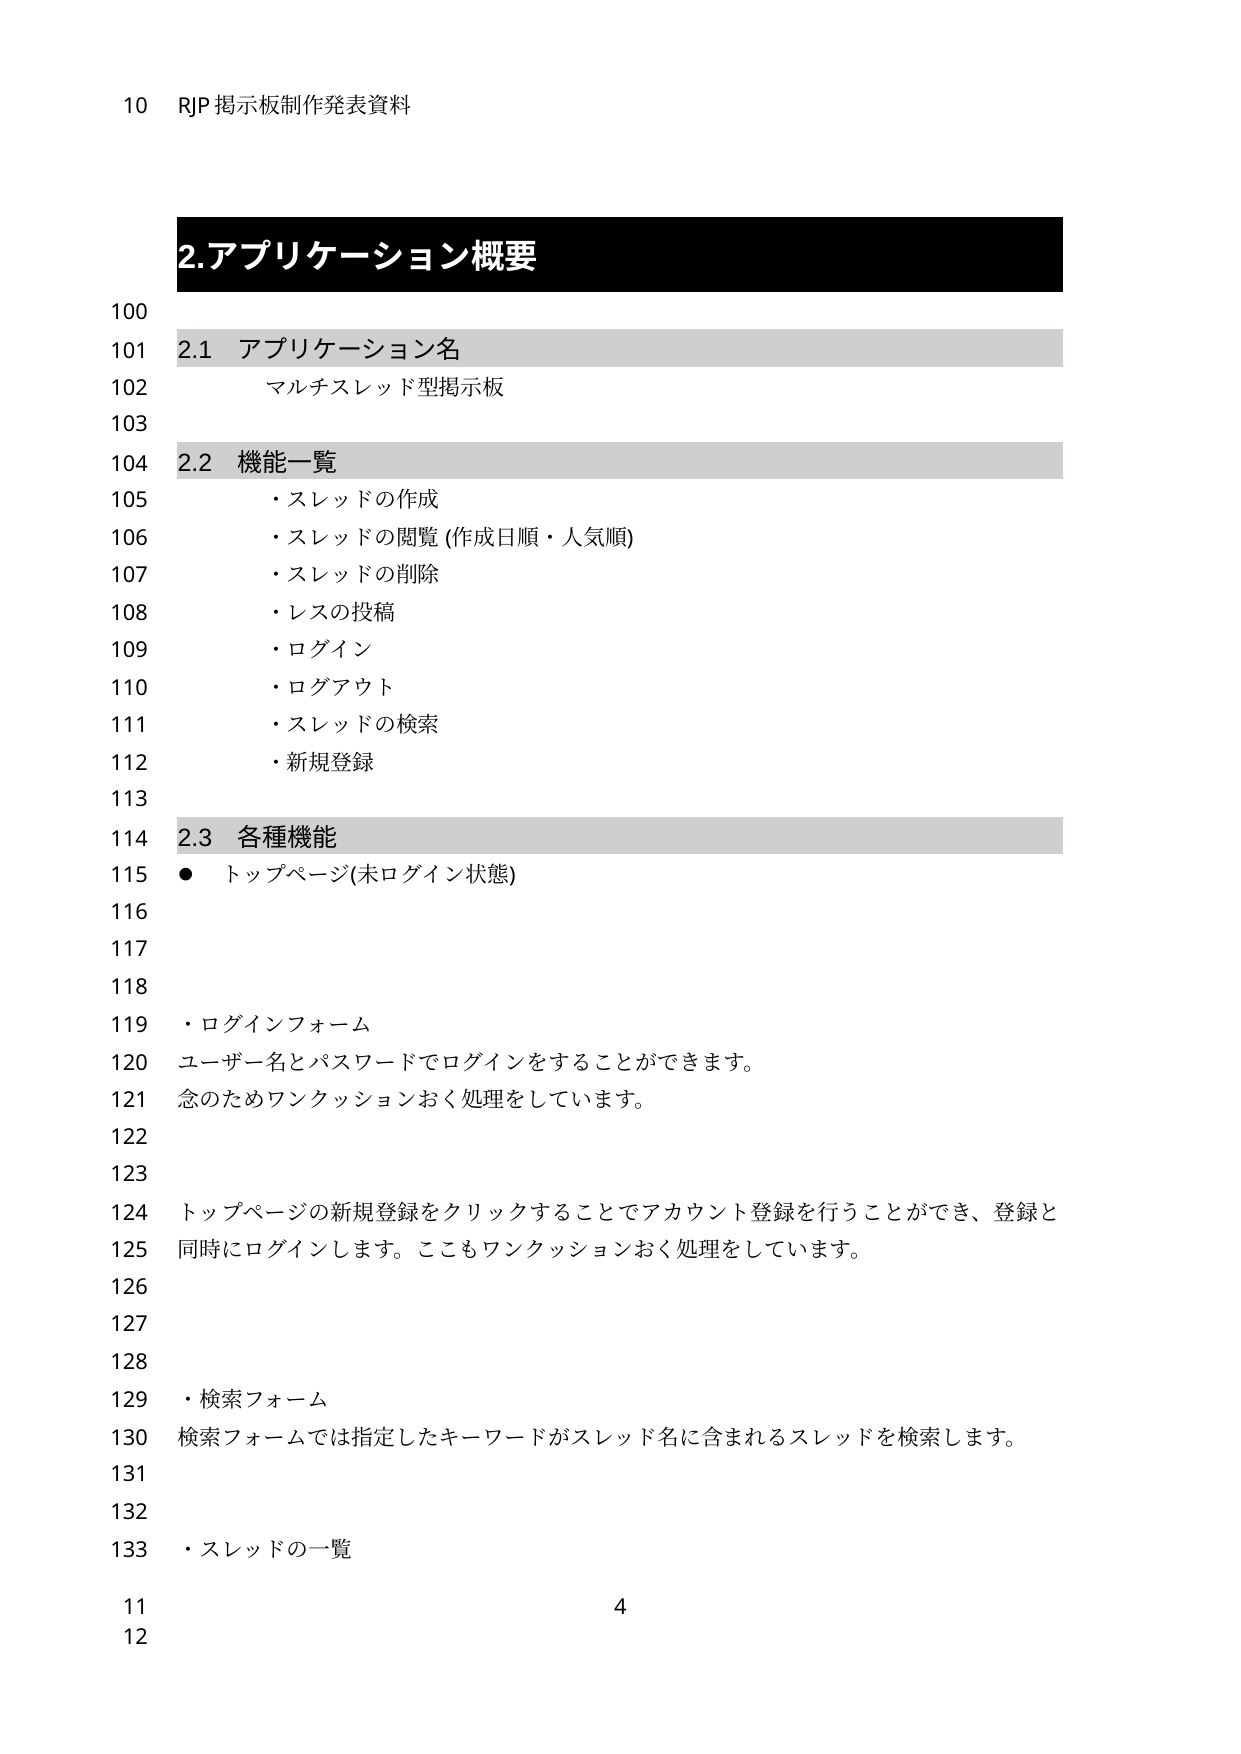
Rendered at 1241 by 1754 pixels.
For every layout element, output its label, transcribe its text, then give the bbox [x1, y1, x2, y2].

subtitle 2.3 各種機能 [177, 817, 1063, 854]
text トップページの新規登録をクリックすることでアカウント登録を行うことができ、登録と同時にログインします。ここもワンクッションおく処理をしています。 [177, 1192, 1063, 1267]
text ・ログアウト [177, 667, 1063, 704]
text ・スレッドの閲覧 (作成日順・人気順) [177, 517, 1063, 554]
text ・ログインフォーム [177, 1004, 1063, 1042]
subtitle 2.2 機能一覧 [177, 442, 1063, 479]
text マルチスレッド型掲示板 [177, 367, 1063, 404]
text ユーザー名とパスワードでログインをすることができます。 [177, 1042, 1063, 1079]
text ・スレッドの一覧 [177, 1529, 1063, 1567]
text ・ログイン [177, 629, 1063, 667]
list トップページ(未ログイン状態) [177, 854, 1063, 892]
text ・スレッドの作成 [177, 479, 1063, 517]
text 念のためワンクッションおく処理をしています。 [177, 1079, 1063, 1117]
text ・レスの投稿 [177, 592, 1063, 629]
text ・スレッドの削除 [177, 554, 1063, 592]
text ・新規登録 [177, 742, 1063, 779]
subtitle 2.1 アプリケーション名 [177, 329, 1063, 367]
text ・スレッドの検索 [177, 704, 1063, 742]
text ・検索フォーム [177, 1379, 1063, 1417]
subtitle 2.アプリケーション概要 [177, 217, 1063, 292]
text 検索フォームでは指定したキーワードがスレッド名に含まれるスレッドを検索します。 [177, 1417, 1063, 1454]
